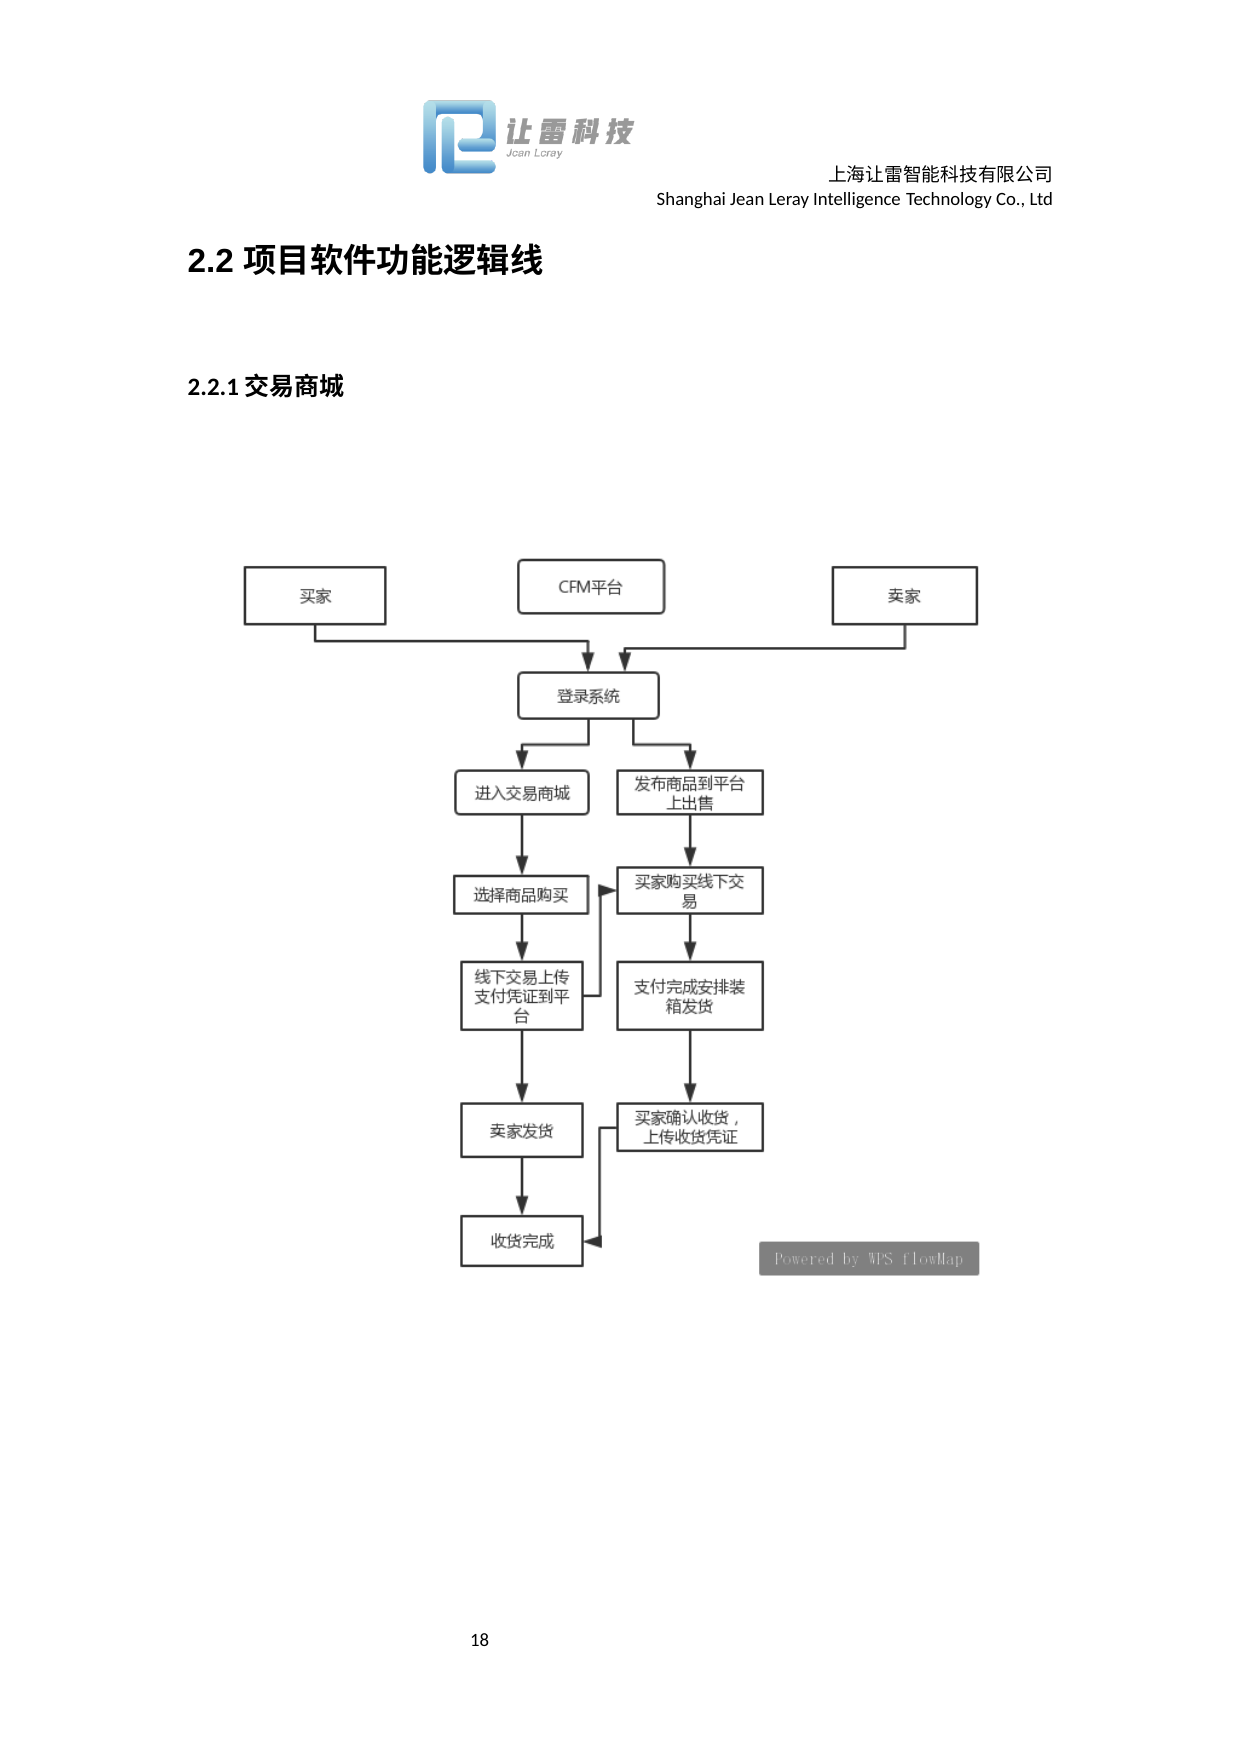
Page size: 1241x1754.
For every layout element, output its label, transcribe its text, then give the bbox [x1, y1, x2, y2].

subtitle 2.2 项目软件功能逻辑线 [187, 226, 1053, 291]
picture [187, 503, 1052, 1341]
picture [414, 90, 646, 182]
subtitle 2.2.1 交易商城 [187, 352, 1053, 417]
